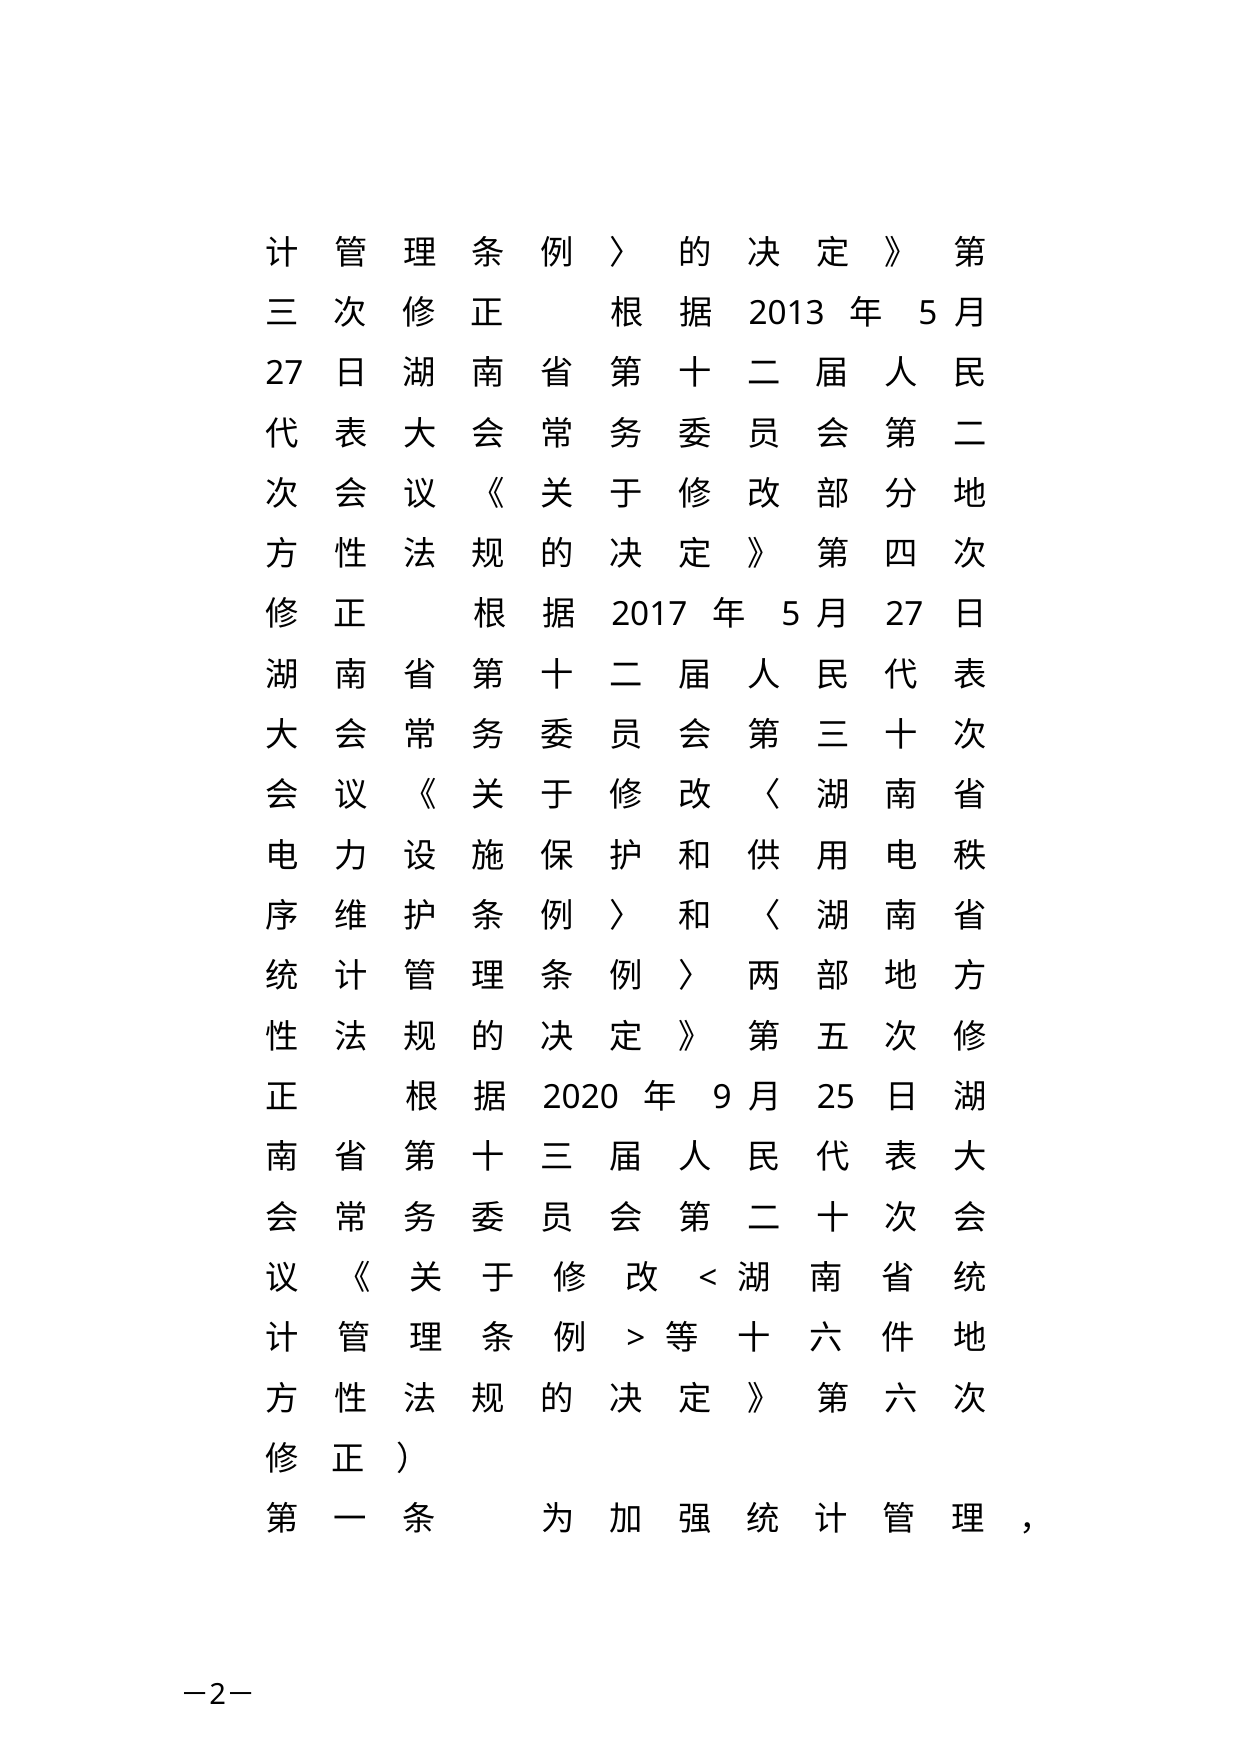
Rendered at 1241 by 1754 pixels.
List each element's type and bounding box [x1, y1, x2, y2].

text [232, 219, 1019, 1486]
list [167, 1486, 1085, 1546]
